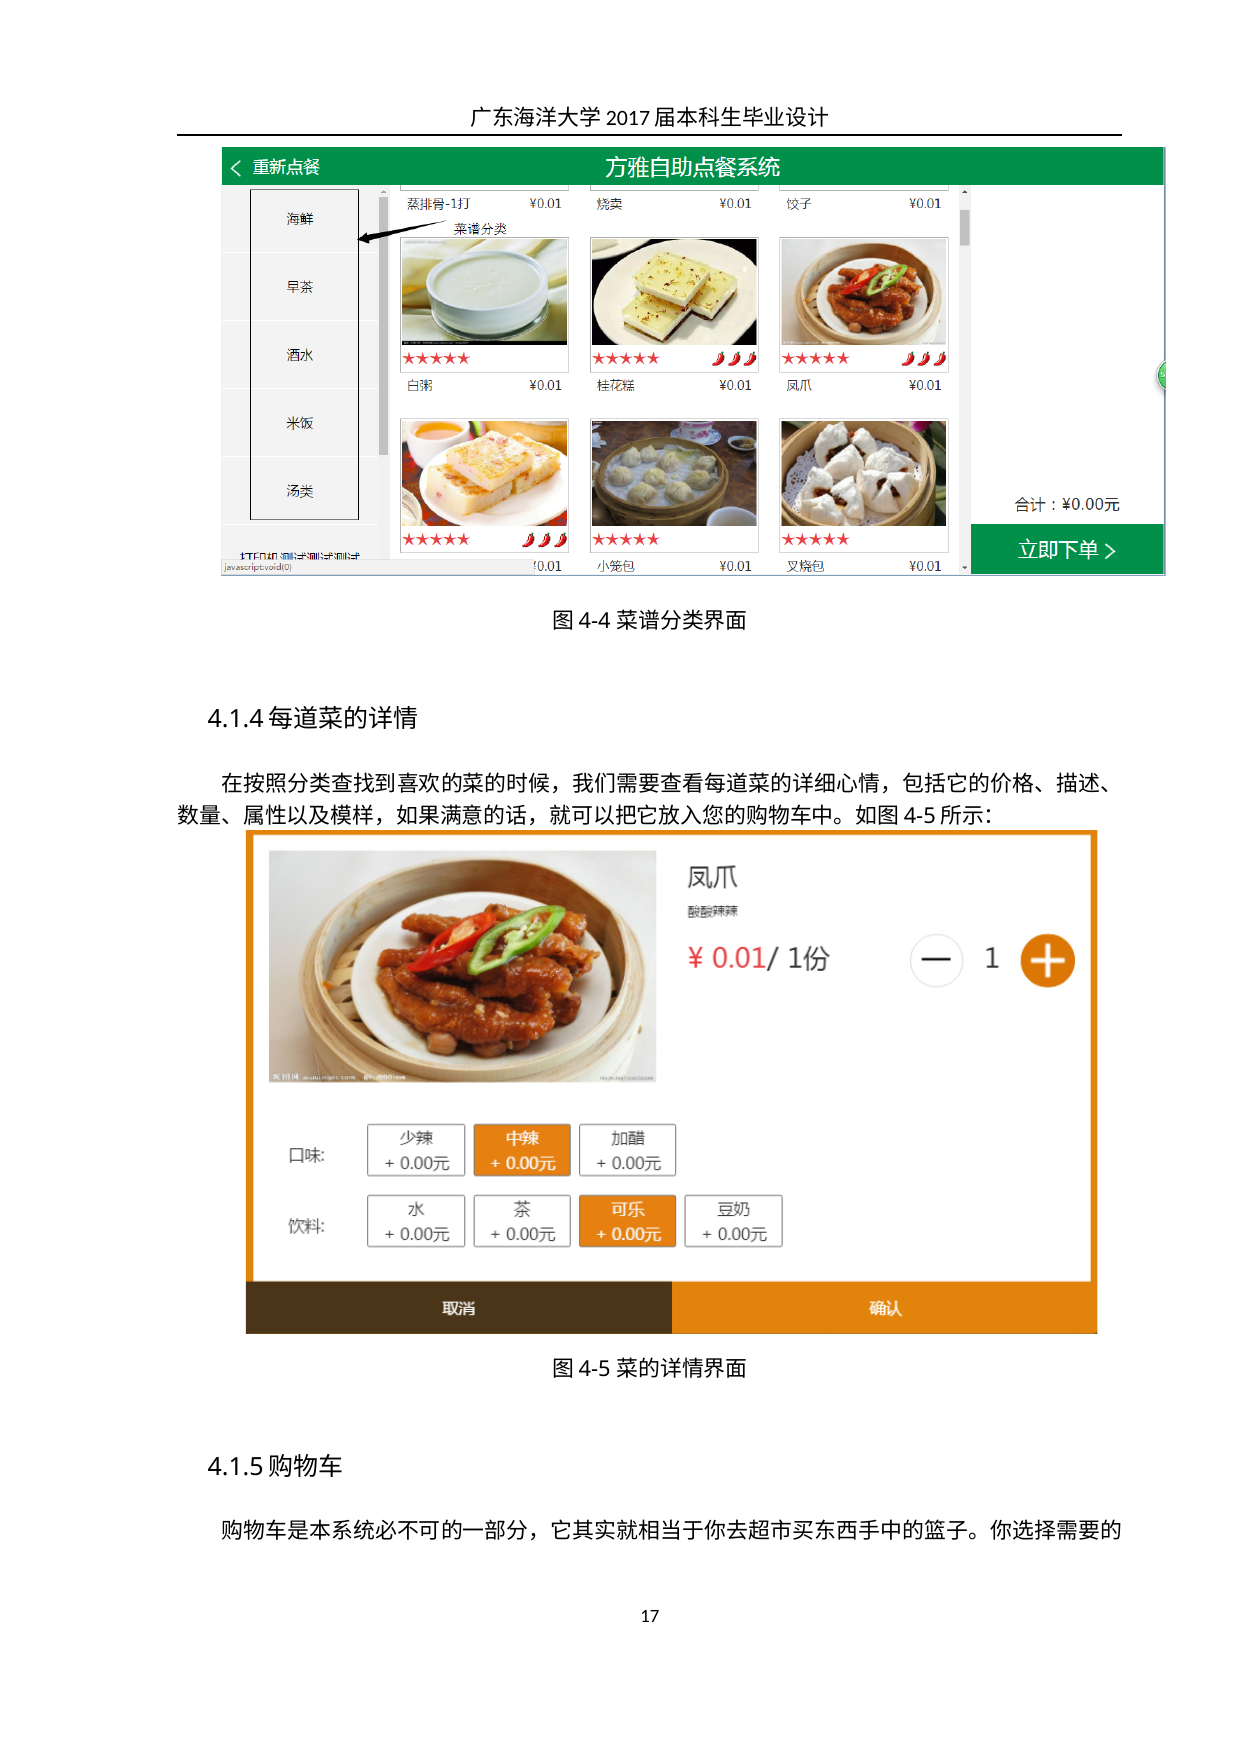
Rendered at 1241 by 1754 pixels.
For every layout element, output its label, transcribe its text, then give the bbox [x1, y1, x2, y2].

subtitle 4.1.4每道菜的详情 [207, 684, 1122, 749]
text 图4-5 菜的详情界面 [177, 1350, 1122, 1383]
text 图4-4 菜谱分类界面 [177, 603, 1122, 635]
picture [245, 830, 1098, 1334]
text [177, 1513, 1122, 1546]
text 在按照分类查找到喜欢的菜的时候，我们需要查看每道菜的详细心情，包括它的价格、描述、数量、属性以及模样，如果满意的话，就可以把它放入您的购物车中。如图4-5所示： [177, 765, 1122, 830]
subtitle 4.1.5购物车 [207, 1432, 1122, 1497]
picture [221, 147, 1166, 576]
